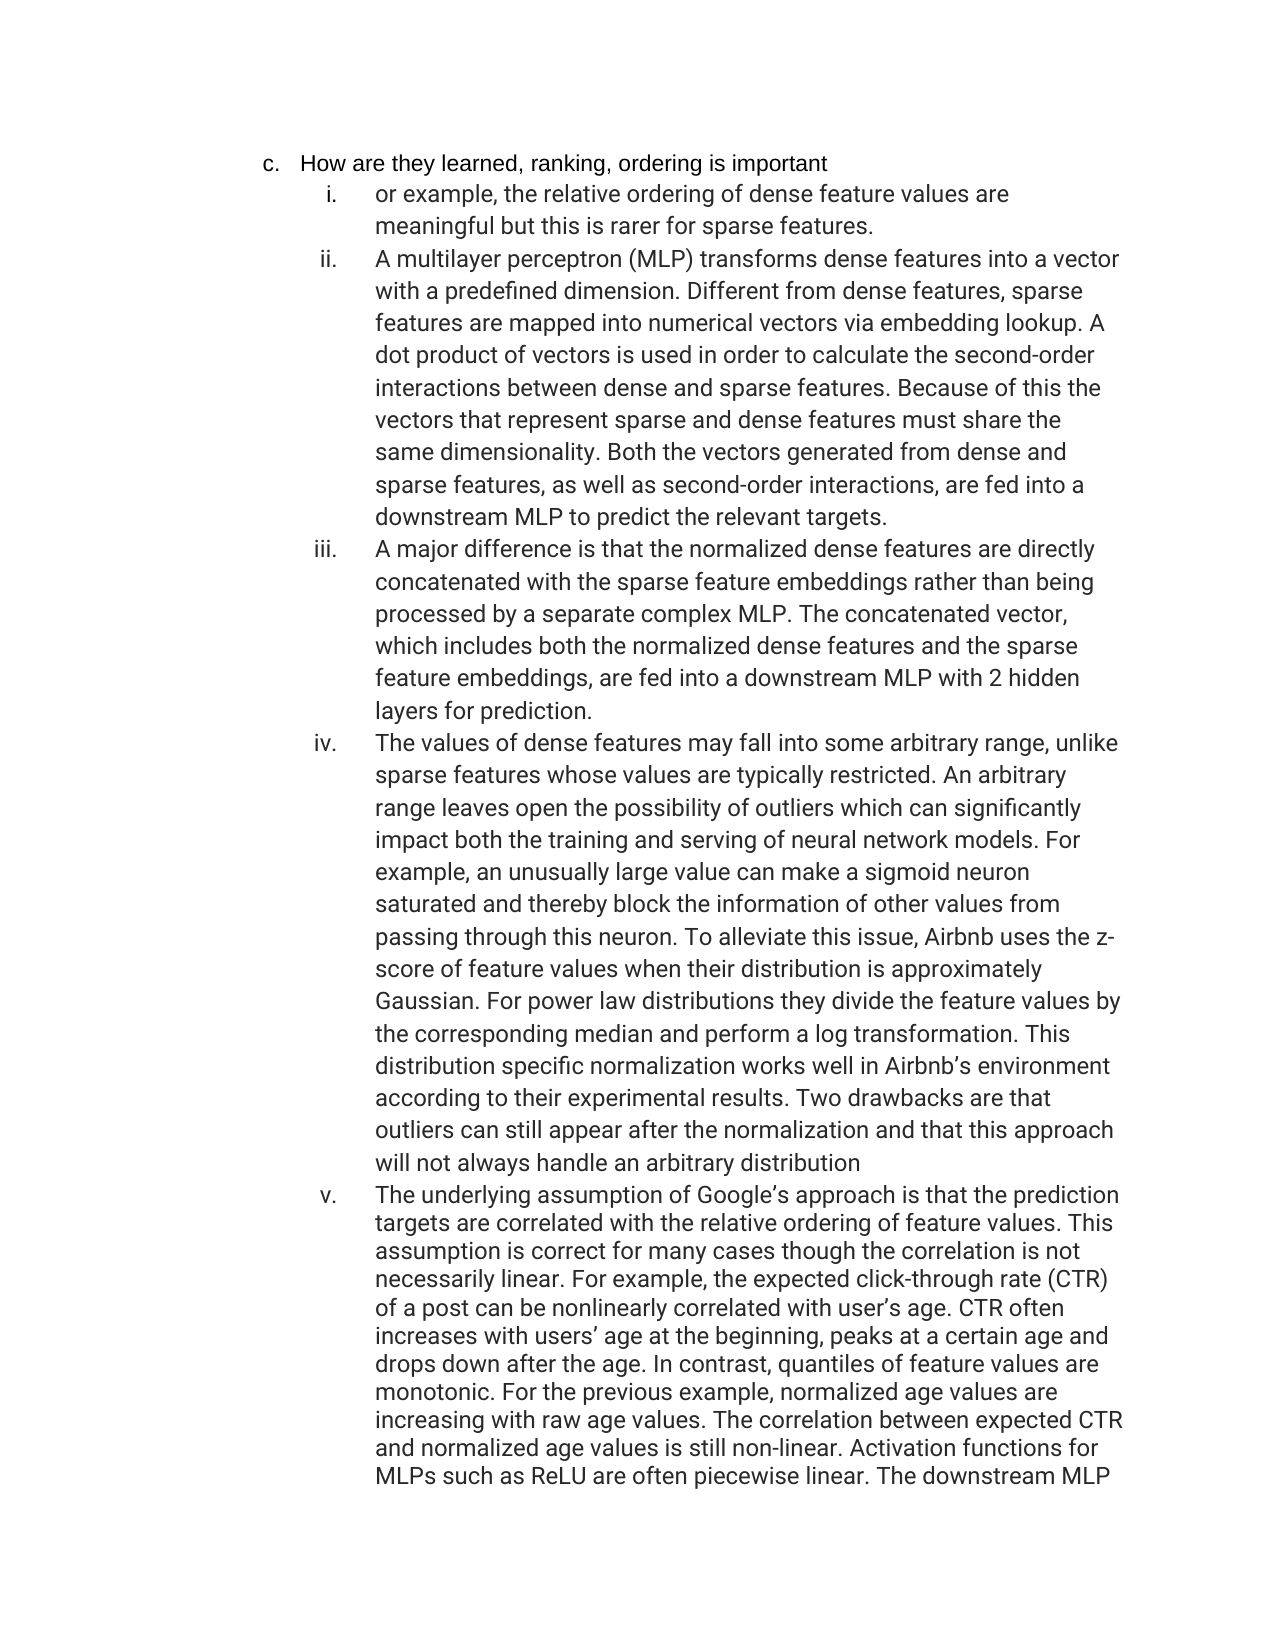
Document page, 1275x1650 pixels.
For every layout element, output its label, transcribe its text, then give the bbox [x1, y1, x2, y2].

list A major difference is that the normalized dense features are directly concatenated with the sparse feature embeddings rather than being processed by a separate complex MLP. The concatenated vector, which includes both the normalized dense features and the sparse feature embeddings, are fed into a downstream MLP with 2 hidden layers for prediction. [337, 535, 1125, 725]
list How are they learned, ranking, ordering is important [262, 150, 1125, 176]
list or example, the relative ordering of dense feature values are meaningful but this is rarer for sparse features. [337, 180, 1125, 241]
list A multilayer perceptron (MLP) transforms dense features into a vector with a predefined dimension. Different from dense features, sparse features are mapped into numerical vectors via embedding lookup. A dot product of vectors is used in order to calculate the second-order interactions between dense and sparse features. Because of this the vectors that represent sparse and dense features must share the same dimensionality. Both the vectors generated from dense and sparse features, as well as second-order interactions, are fed into a downstream MLP to predict the relevant targets. [337, 245, 1125, 531]
list The values of dense features may fall into some arbitrary range, unlike sparse features whose values are typically restricted. An arbitrary range leaves open the possibility of outliers which can significantly impact both the training and serving of neural network models. For example, an unusually large value can make a sigmoid neuron saturated and thereby block the information of other values from passing through this neuron. To alleviate this issue, Airbnb uses the z-score of feature values when their distribution is approximately Gaussian. For power law distributions they divide the feature values by the corresponding median and perform a log transformation. This distribution specific normalization works well in Airbnb’s environment according to their experimental results. Two drawbacks are that outliers can still appear after the normalization and that this approach will not always handle an arbitrary distribution [337, 729, 1125, 1177]
